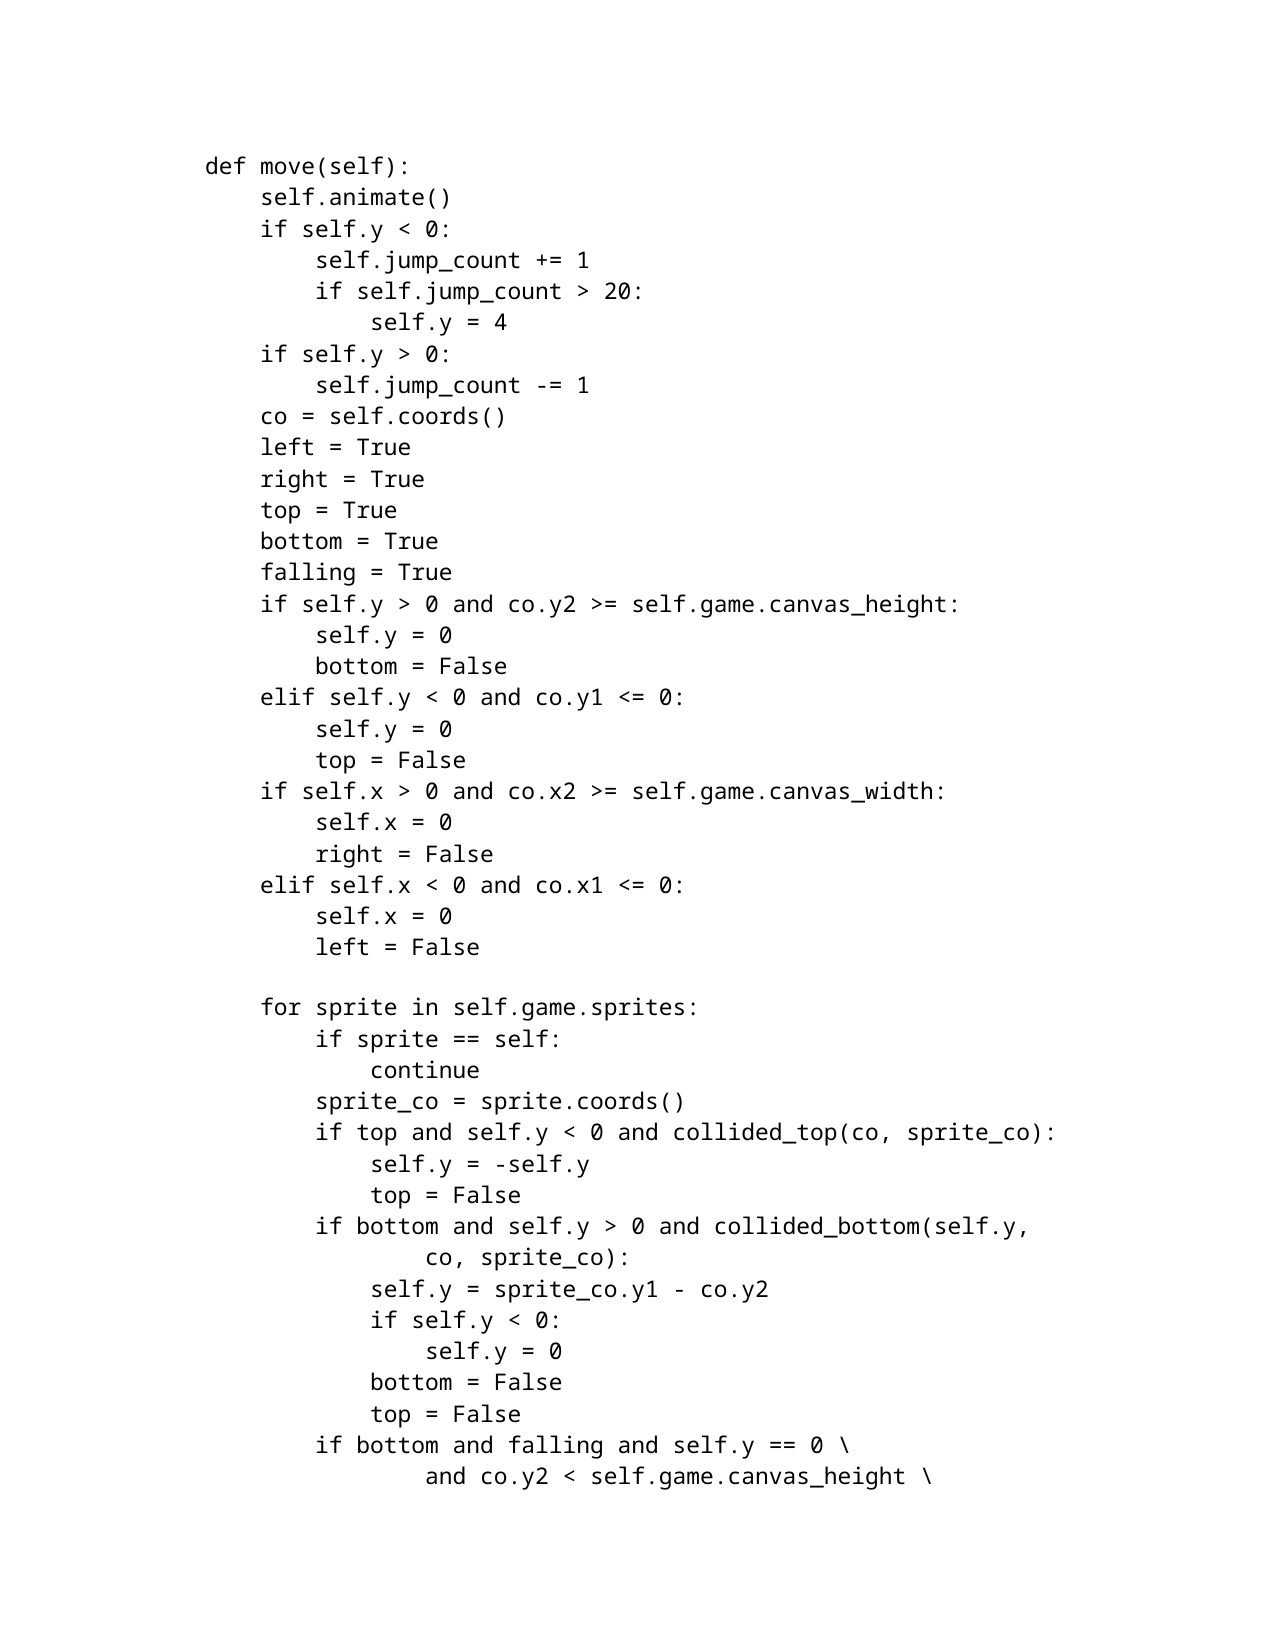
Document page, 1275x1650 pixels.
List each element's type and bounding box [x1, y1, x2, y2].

text [150, 150, 1125, 1491]
